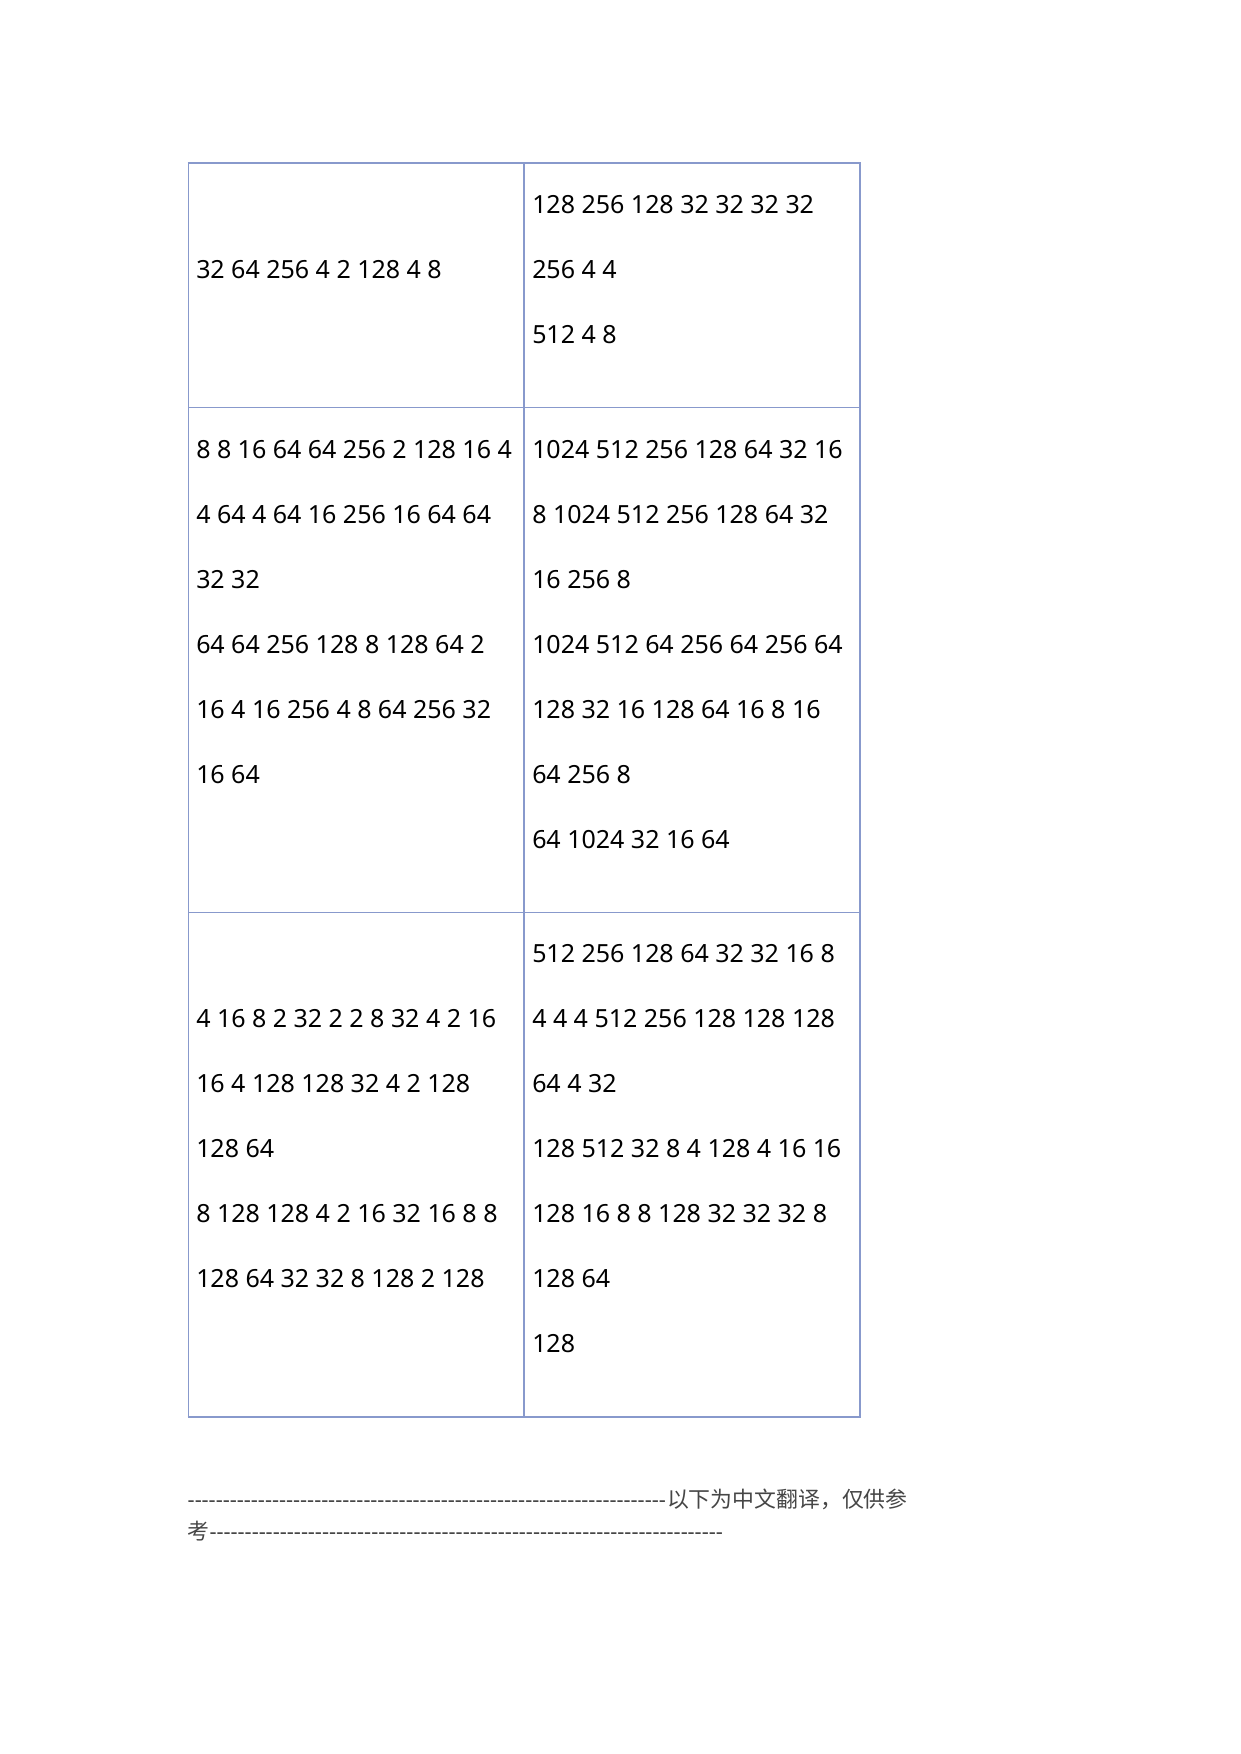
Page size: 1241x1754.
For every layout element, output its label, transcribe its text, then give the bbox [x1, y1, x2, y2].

table_cell 8 8 16 64 64 256 2 128 16 4 4 64 4 64 16 256 16 64 64 32 32 64 64 256 128 8 128 64 2 16 4 16 256 4 8 64 256 32 16 64 [189, 408, 523, 911]
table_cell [189, 164, 523, 407]
text --------------------------------------------------------------------以下为中文翻译，仅供参考------------------------------------------------------------------------- [187, 1481, 1053, 1546]
table_cell 512 256 128 64 32 32 16 8 4 4 4 512 256 128 128 128 64 4 32 128 512 32 8 4 128 4 16 16 128 16 8 8 128 32 32 32 8 128 64 128 [525, 913, 859, 1416]
table_cell 4 16 8 2 32 2 2 8 32 4 2 16 16 4 128 128 32 4 2 128 128 64 8 128 128 4 2 16 32 16 8 8 128 64 32 32 8 128 2 128 [189, 913, 523, 1416]
table_cell 1024 512 256 128 64 32 16 8 1024 512 256 128 64 32 16 256 8 1024 512 64 256 64 256 64 128 32 16 128 64 16 8 16 64 256 8 64 1024 32 16 64 [525, 408, 859, 911]
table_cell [525, 164, 859, 407]
